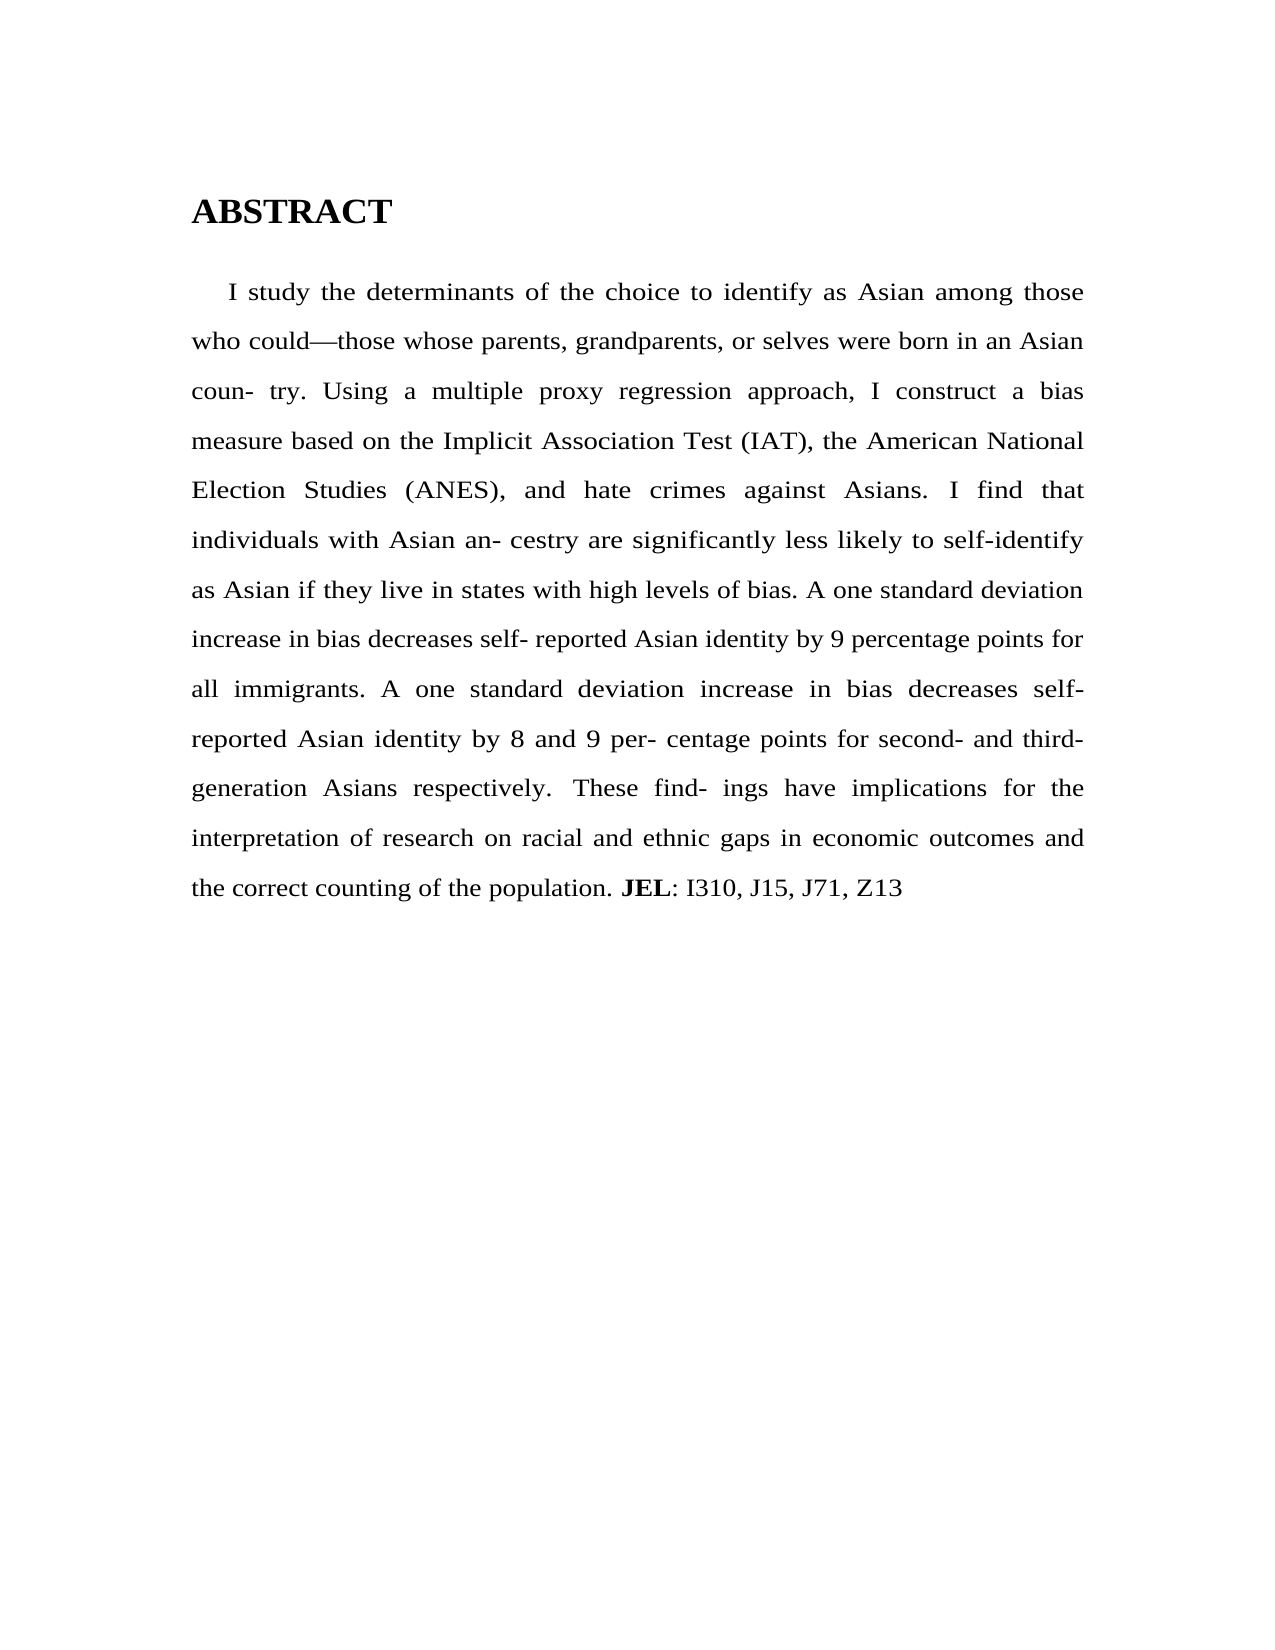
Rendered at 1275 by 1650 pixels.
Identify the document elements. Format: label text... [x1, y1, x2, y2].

text ABSTRACT [191, 190, 1175, 231]
text I study the determinants of the choice to identify as Asian among those who could—those whose parents, grandparents, or selves were born in an Asian coun- try. Using a multiple proxy regression approach, I construct a bias measure based on the Implicit Association Test (IAT), the American National Election Studies (ANES), and hate crimes against Asians. I find that individuals with Asian an- cestry are significantly less likely to self-identify as Asian if they live in states with high levels of bias. A one standard deviation increase in bias decreases self- reported Asian identity by 9 percentage points for all immigrants. A one standard deviation increase in bias decreases self-reported Asian identity by 8 and 9 per- centage points for second- and third-generation Asians respectively. These find- ings have implications for the interpretation of research on racial and ethnic gaps in economic outcomes and the correct counting of the population. JEL: I310, J15, J71, Z13 [191, 277, 1084, 902]
